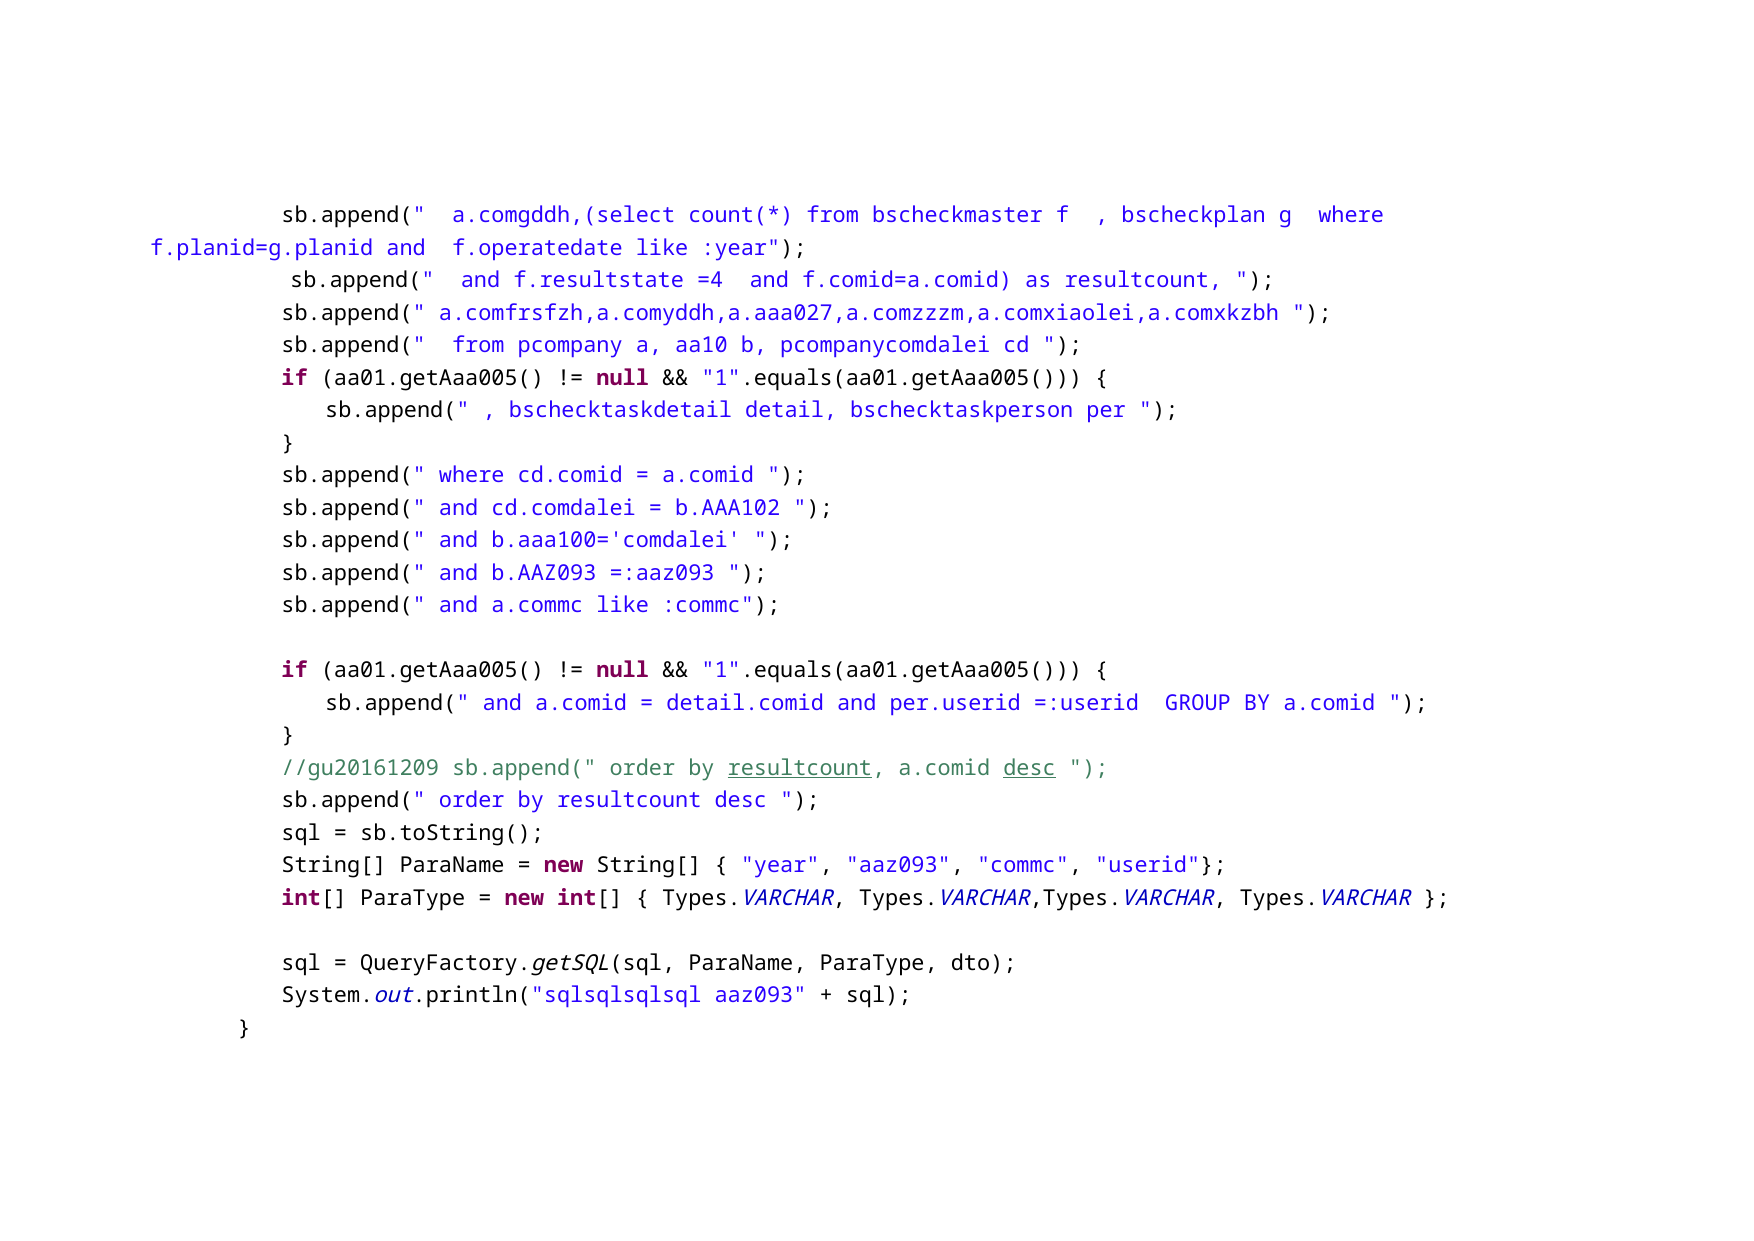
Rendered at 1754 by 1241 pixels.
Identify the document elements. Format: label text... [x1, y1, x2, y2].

text //gu20161209 sb.append(" order by resultcount, a.comid desc "); [150, 750, 1604, 783]
text } [150, 718, 1604, 750]
text sb.append(" a.comfrsfzh,a.comyddh,a.aaa027,a.comzzzm,a.comxiaolei,a.comxkzbh "); [150, 295, 1604, 328]
text sb.append(" and f.resultstate =4 and f.comid=a.comid) as resultcount, "); [150, 263, 1604, 295]
text sb.append(" , bschecktaskdetail detail, bschecktaskperson per "); [150, 393, 1604, 425]
text sb.append(" a.comgddh,(select count(*) from bscheckmaster f , bscheckplan g where f.planid=g.planid and f.operatedate like :year"); [150, 198, 1604, 263]
text } [150, 425, 1604, 458]
text sb.append(" where cd.comid = a.comid "); [150, 458, 1604, 490]
text sb.append(" and cd.comdalei = b.AAA102 "); [150, 490, 1604, 523]
text sb.append(" and b.AAZ093 =:aaz093 "); [150, 555, 1604, 588]
text String[] ParaName = new String[] { "year", "aaz093", "commc", "userid"}; [150, 848, 1604, 880]
text System.out.println("sqlsqlsqlsql aaz093" + sql); [150, 978, 1604, 1010]
text sb.append(" and a.commc like :commc"); [150, 588, 1604, 620]
text } [150, 1010, 1604, 1043]
text sql = sb.toString(); [150, 815, 1604, 848]
text if (aa01.getAaa005() != null && "1".equals(aa01.getAaa005())) { [150, 653, 1604, 685]
text sb.append(" and b.aaa100='comdalei' "); [150, 523, 1604, 555]
text int[] ParaType = new int[] { Types.VARCHAR, Types.VARCHAR,Types.VARCHAR, Types.VARCHAR }; [150, 880, 1604, 913]
text if (aa01.getAaa005() != null && "1".equals(aa01.getAaa005())) { [150, 360, 1604, 393]
text sb.append(" order by resultcount desc "); [150, 783, 1604, 815]
text sql = QueryFactory.getSQL(sql, ParaName, ParaType, dto); [150, 945, 1604, 978]
text sb.append(" from pcompany a, aa10 b, pcompanycomdalei cd "); [150, 328, 1604, 360]
text sb.append(" and a.comid = detail.comid and per.userid =:userid GROUP BY a.comid "); [150, 685, 1604, 718]
